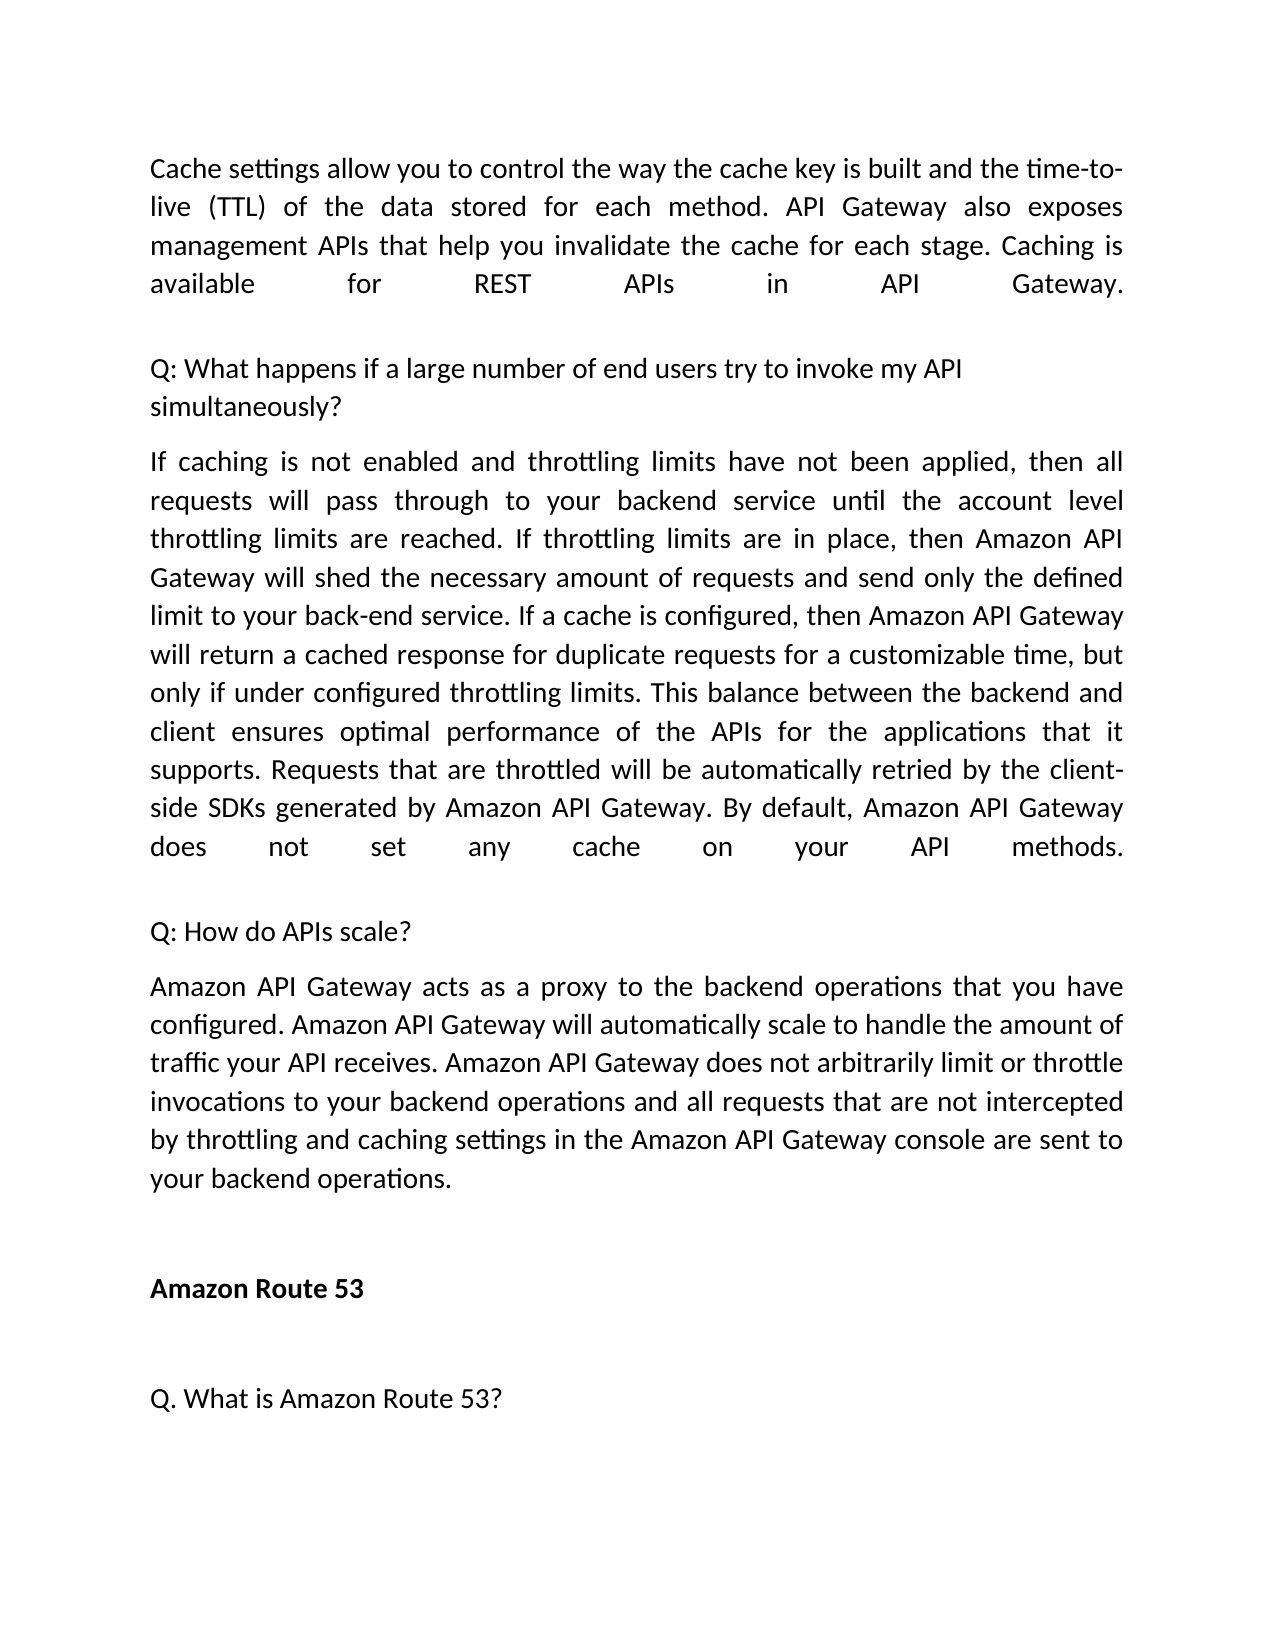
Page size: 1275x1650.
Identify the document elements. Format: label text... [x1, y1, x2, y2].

text If caching is not enabled and throttling limits have not been applied, then all requests will pass through to your backend service until the account level throttling limits are reached. If throttling limits are in place, then Amazon API Gateway will shed the necessary amount of requests and send only the defined limit to your back-end service. If a cache is configured, then Amazon API Gateway will return a cached response for duplicate requests for a customizable time, but only if under configured throttling limits. This balance between the backend and client ensures optimal performance of the APIs for the applications that it supports. Requests that are throttled will be automatically retried by the client-side SDKs generated by Amazon API Gateway. By default, Amazon API Gateway does not set any cache on your API methods. [150, 443, 1125, 894]
text Amazon Route 53 [150, 1270, 1125, 1306]
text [150, 150, 1125, 331]
text Q. What is Amazon Route 53? [150, 1380, 1125, 1416]
text Q: What happens if a large number of end users try to invoke my API simultaneously? [150, 350, 1125, 424]
text Q: How do APIs scale? [150, 913, 1125, 948]
text Amazon API Gateway acts as a proxy to the backend operations that you have configured. Amazon API Gateway will automatically scale to handle the amount of traffic your API receives. Amazon API Gateway does not arbitrarily limit or throttle invocations to your backend operations and all requests that are not intercepted by throttling and caching settings in the Amazon API Gateway console are sent to your backend operations. [150, 968, 1125, 1196]
